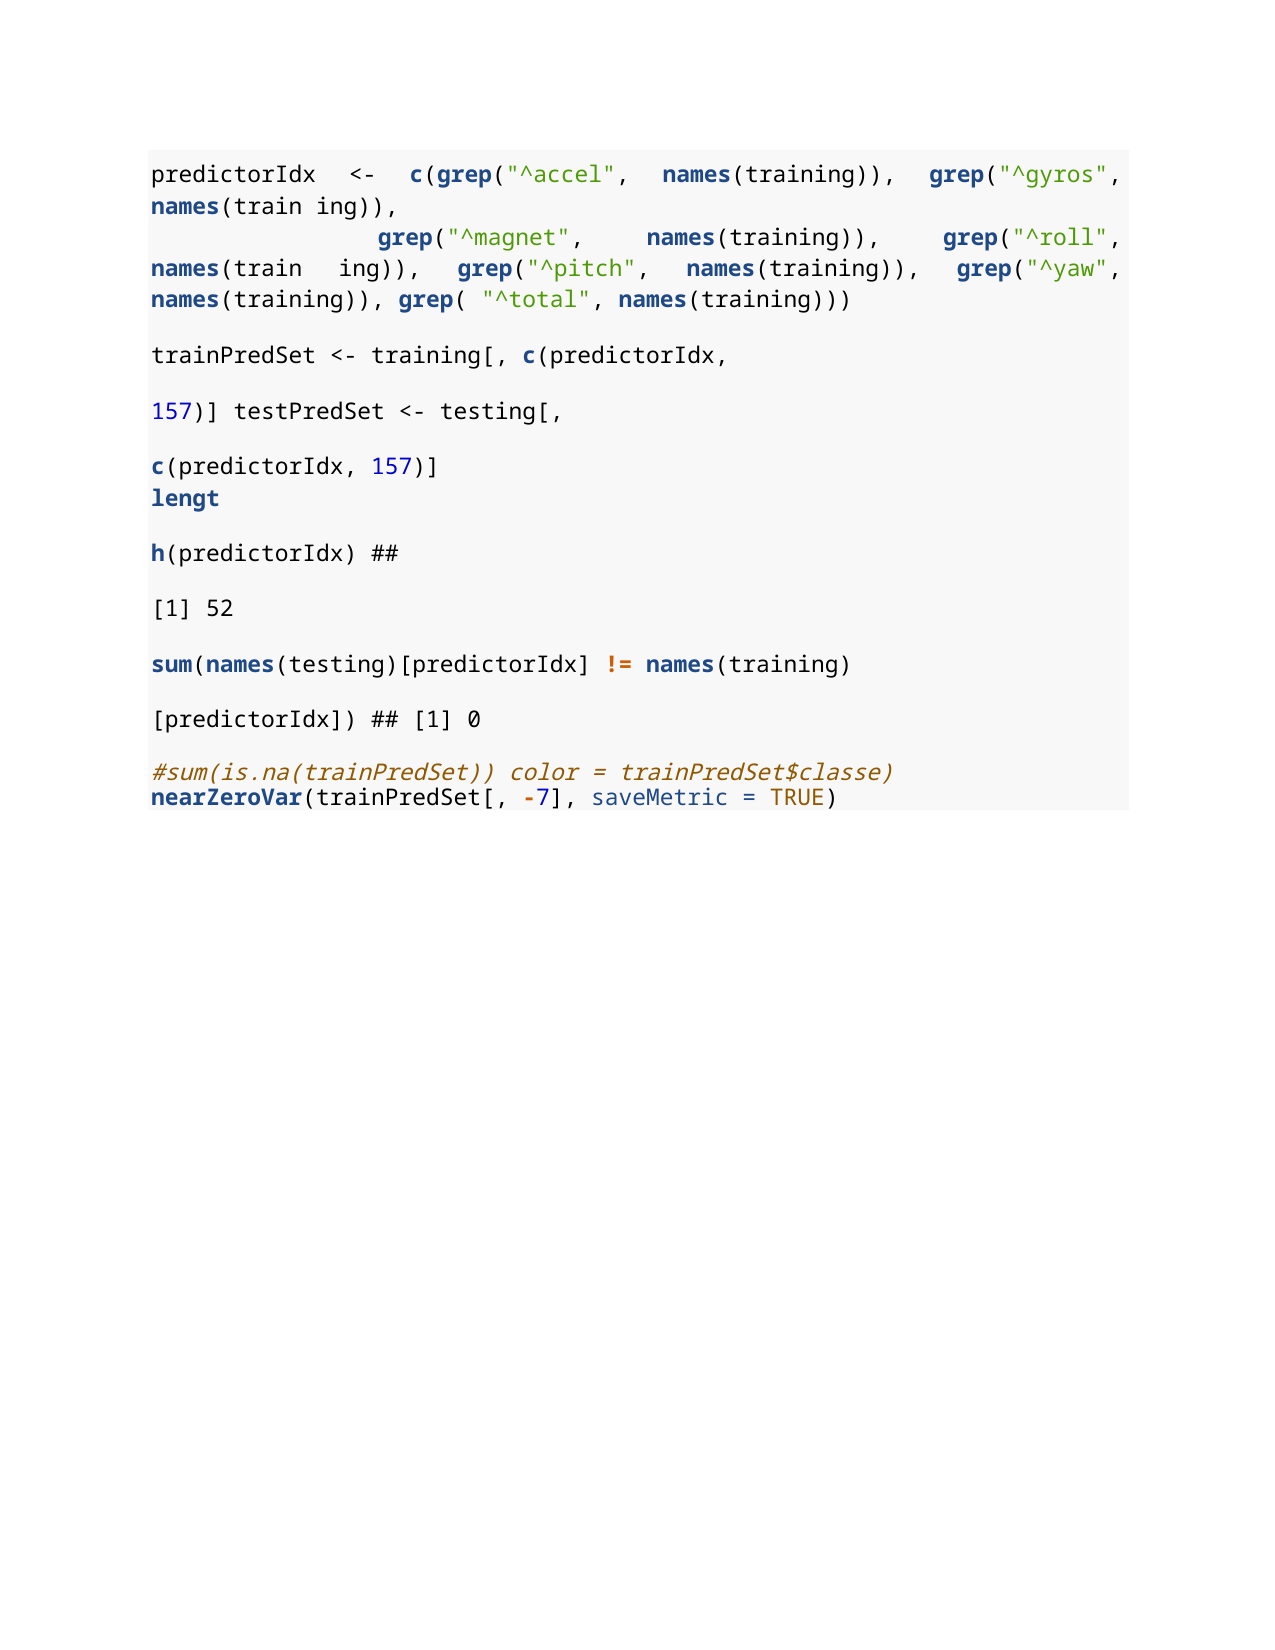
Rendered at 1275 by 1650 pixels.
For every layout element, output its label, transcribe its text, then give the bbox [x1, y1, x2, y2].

table_cell predictorIdx <- c(grep("^accel", names(training)), grep("^gyros", names(train ing)), grep("^magnet", names(training)), grep("^roll", names(train ing)), grep("^pitch", names(training)), grep("^yaw", names(training)), grep( "^total", names(training))) trainPredSet <- training[, c(predictorIdx, 157)] testPredSet <- testing[, c(predictorIdx, 157)] length(predictorIdx) ## [1] 52 sum(names(testing)[predictorIdx] != names(training)[predictorIdx]) ## [1] 0 #sum(is.na(trainPredSet)) color = trainPredSet$classe) nearZeroVar(trainPredSet[, -7], saveMetric = TRUE) [148, 150, 1129, 810]
